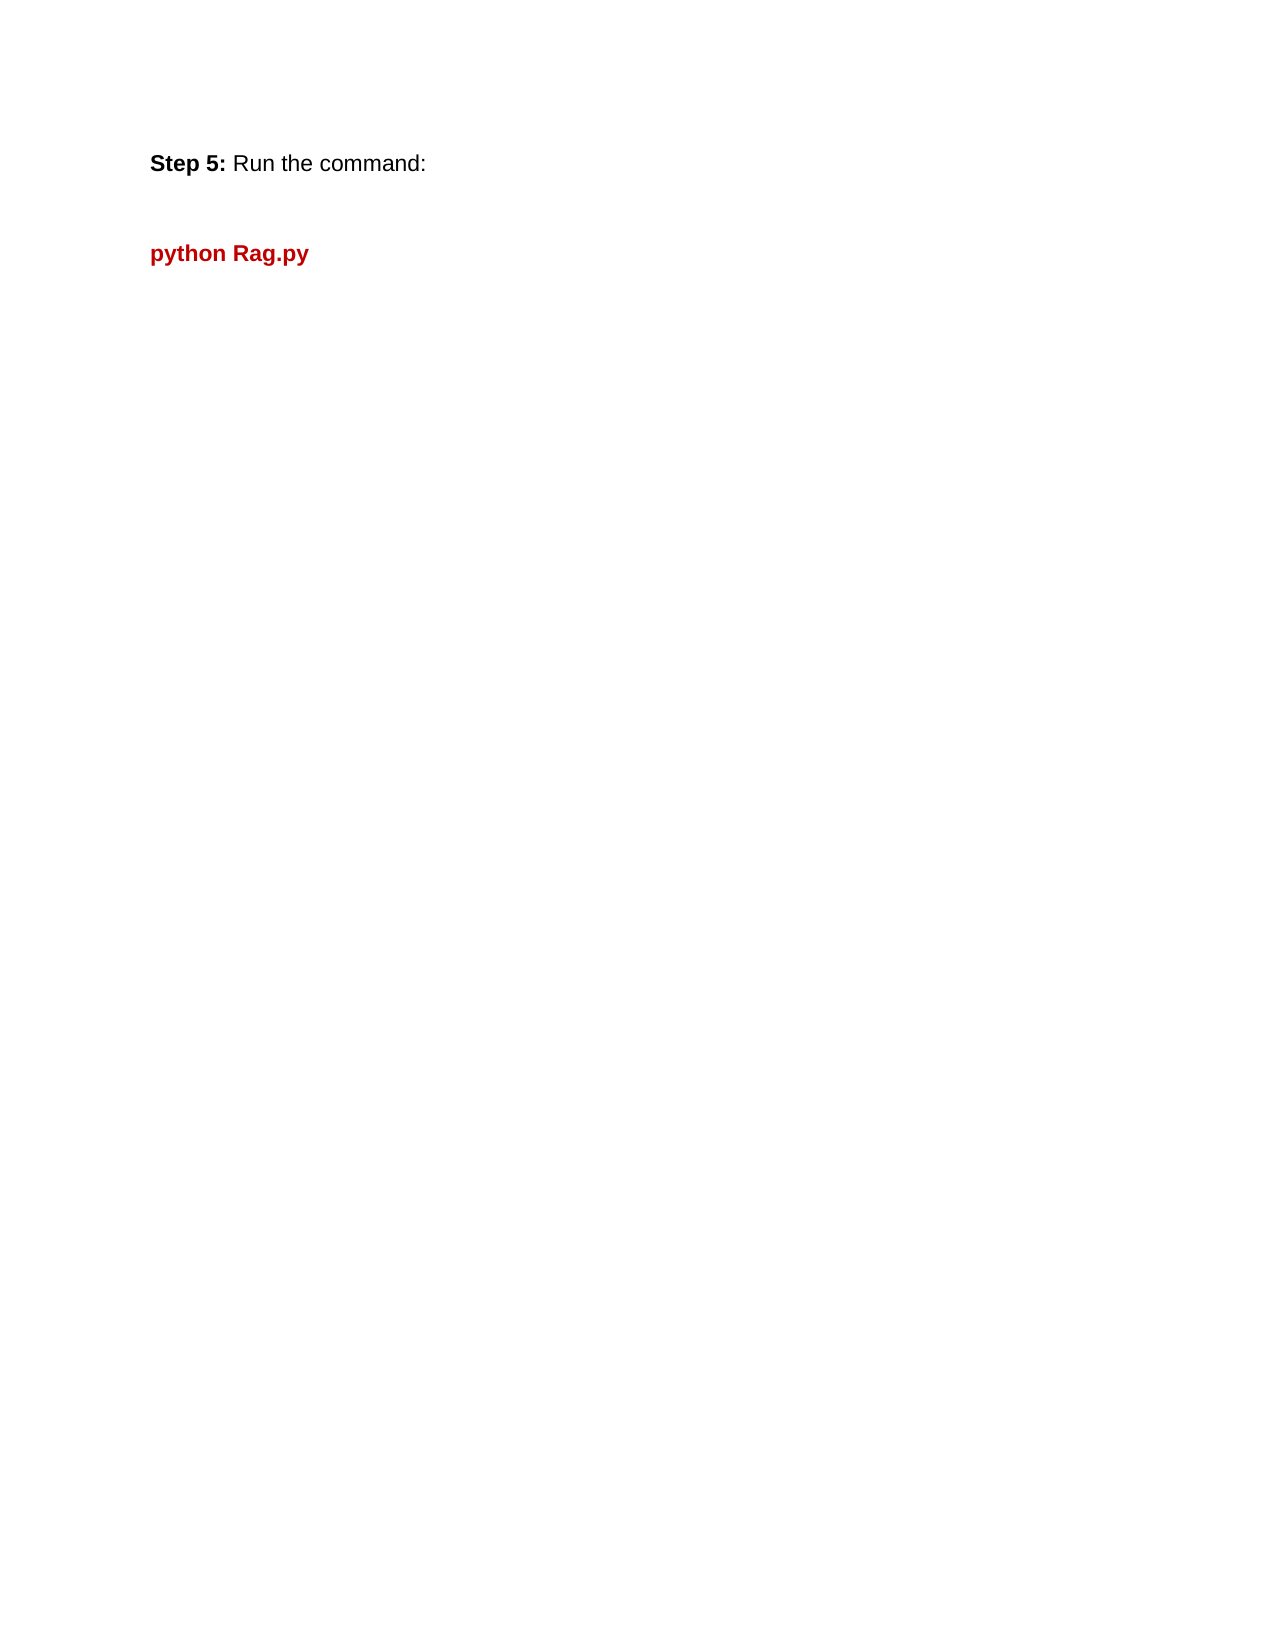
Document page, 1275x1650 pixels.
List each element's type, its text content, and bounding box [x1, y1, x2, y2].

text python Rag.py [150, 240, 1125, 267]
text Step 5: Run the command: [150, 150, 1125, 176]
